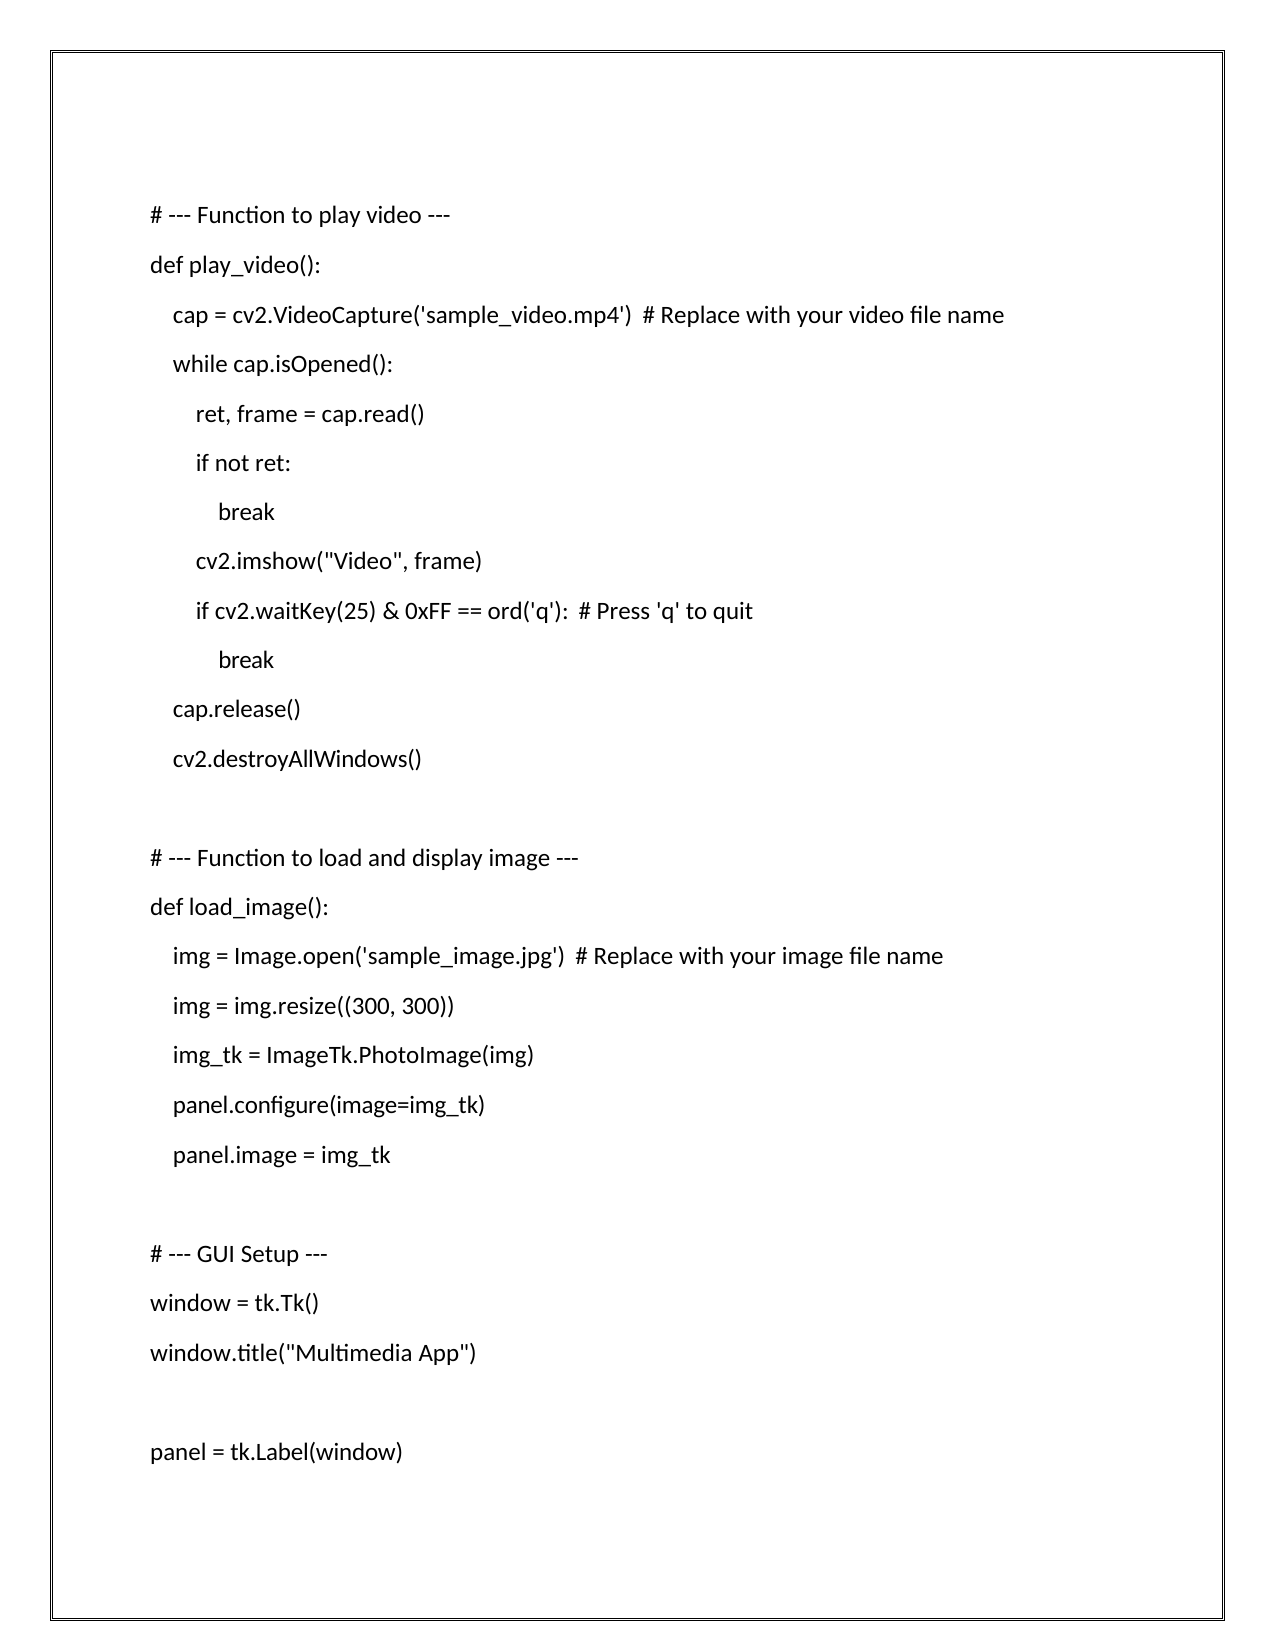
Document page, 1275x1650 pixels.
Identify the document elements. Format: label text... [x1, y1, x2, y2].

text # --- GUI Setup --- [150, 1238, 1125, 1268]
text cap.release() cv2.destroyAllWindows() [173, 693, 523, 773]
text img = Image.open('sample_image.jpg') # Replace with your image file name img = img.resize((300, 300)) [173, 940, 976, 1020]
text window = tk.Tk() window.title("Multimedia App") [150, 1287, 478, 1367]
text ret, frame = cap.read() if not ret: [196, 398, 432, 478]
text panel = tk.Label(window) [150, 1436, 1125, 1466]
text # --- Function to load and display image --- def load_image(): [150, 842, 606, 922]
text break cv2.imshow("Video", frame) [196, 496, 483, 576]
text cap = cv2.VideoCapture('sample_video.mp4') # Replace with your video file name while cap.isOpened(): [173, 299, 1054, 379]
text # --- Function to play video --- def play_video(): [150, 199, 478, 280]
text if cv2.waitKey(25) & 0xFF == ord('q'): # Press 'q' to quit break [196, 595, 803, 674]
text img_tk = ImageTk.PhotoImage(img) panel.configure(image=img_tk) panel.image = img_tk [173, 1039, 606, 1169]
